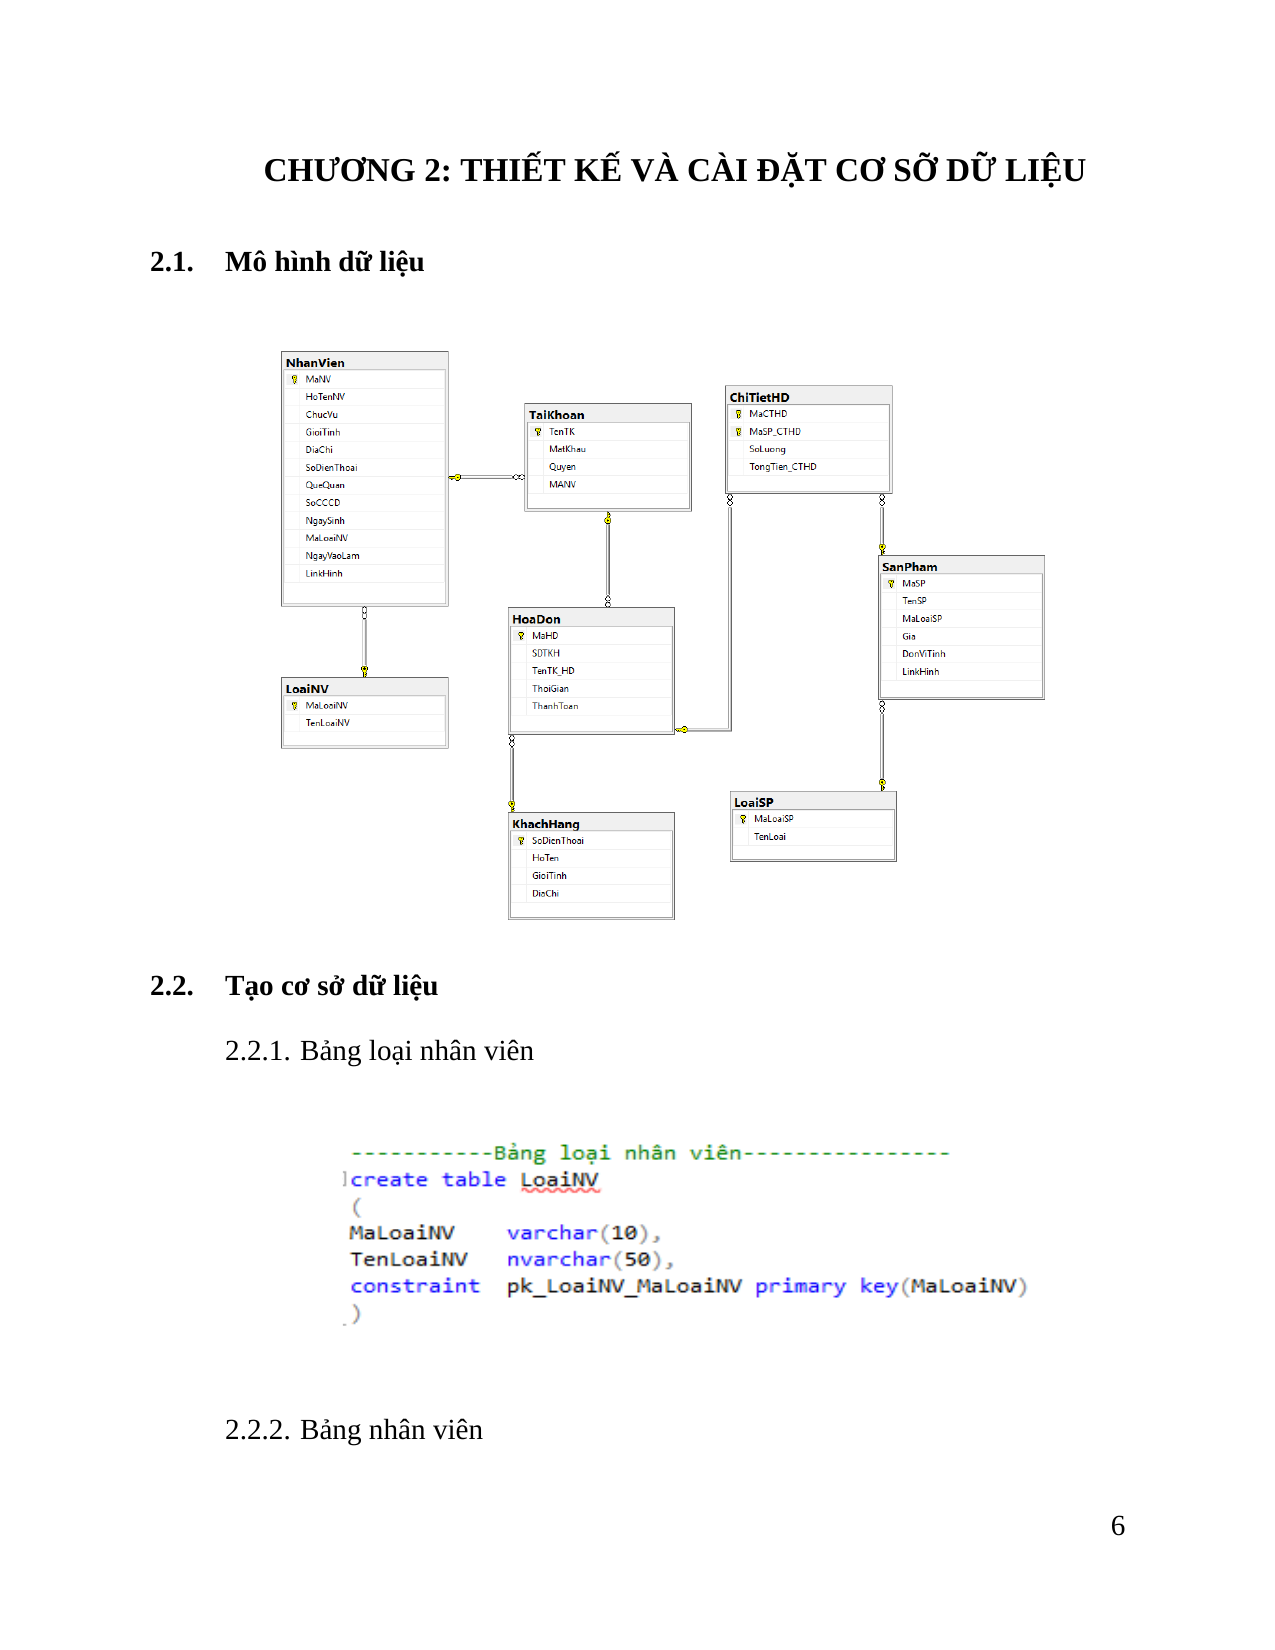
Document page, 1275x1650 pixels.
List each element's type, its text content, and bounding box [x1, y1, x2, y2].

picture [227, 333, 1067, 940]
subtitle 2.2.2. Bảng nhân viên [150, 1412, 1125, 1445]
picture [341, 1135, 1038, 1326]
subtitle 2.1. Mô hình dữ liệu [150, 244, 1125, 278]
list CHƯƠNG 2: THIẾT KẾ VÀ CÀI ĐẶT CƠ SỠ DỮ LIỆU [197, 150, 1125, 188]
subtitle 2.2. Tạo cơ sở dữ liệu [150, 968, 1125, 1001]
subtitle 2.2.1. Bảng loại nhân viên [150, 1033, 1125, 1067]
